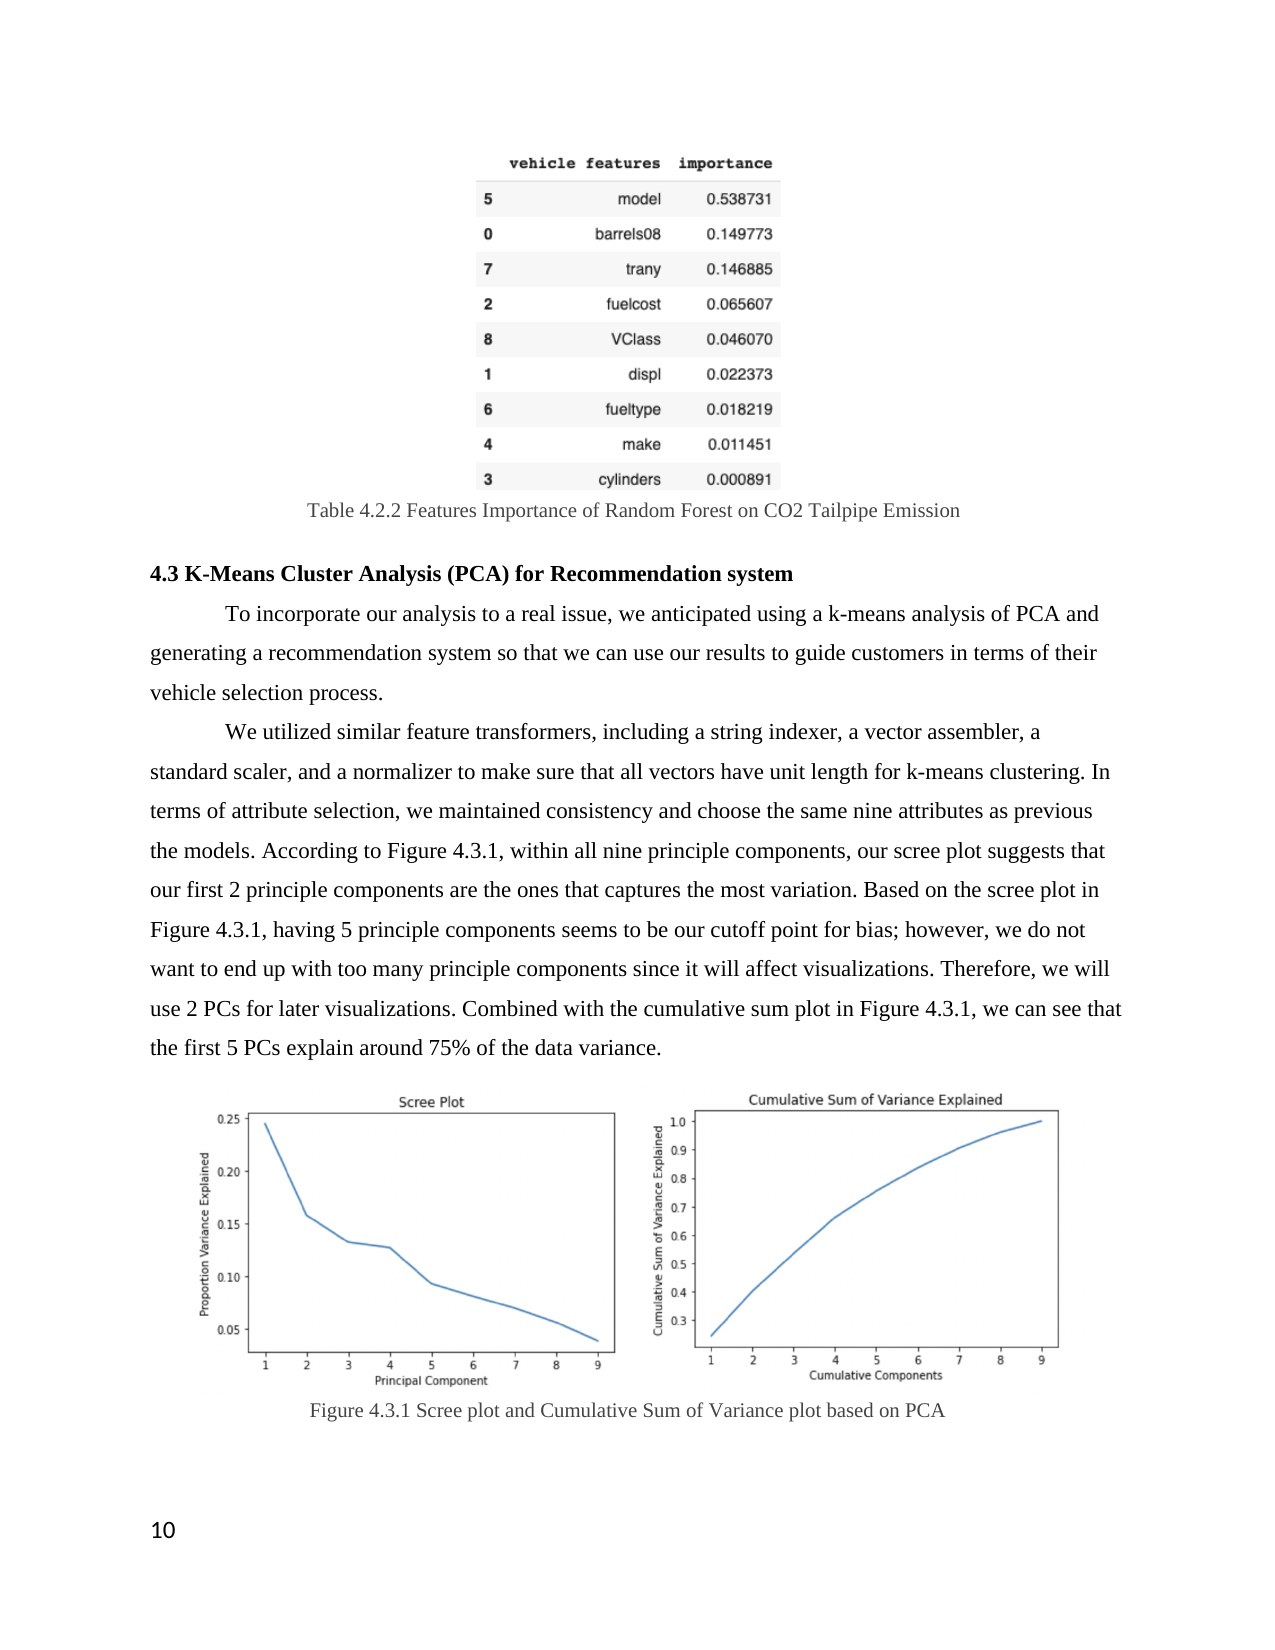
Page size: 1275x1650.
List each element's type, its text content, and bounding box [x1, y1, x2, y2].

text To incorporate our analysis to a real issue, we anticipated using a k-means analysis of PCA and generating a recommendation system so that we can use our results to guide customers in terms of their vehicle selection process. [150, 600, 1125, 705]
picture [188, 1073, 1087, 1409]
text 4.3 K-Means Cluster Analysis (PCA) for Recommendation system [150, 561, 1125, 587]
picture [467, 150, 808, 490]
text We utilized similar feature transformers, including a string indexer, a vector assembler, a standard scaler, and a normalizer to make sure that all vectors have unit length for k-means clustering. In terms of attribute selection, we maintained consistency and choose the same nine attributes as previous the models. According to Figure 4.3.1, within all nine principle components, our scree plot suggests that our first 2 principle components are the ones that captures the most variation. Based on the scree plot in Figure 4.3.1, having 5 principle components seems to be our cutoff point for bias; however, we do not want to end up with too many principle components since it will affect visualizations. Therefore, we will use 2 PCs for later visualizations. Combined with the cumulative sum plot in Figure 4.3.1, we can see that the first 5 PCs explain around 75% of the data variance. [150, 718, 1125, 1061]
